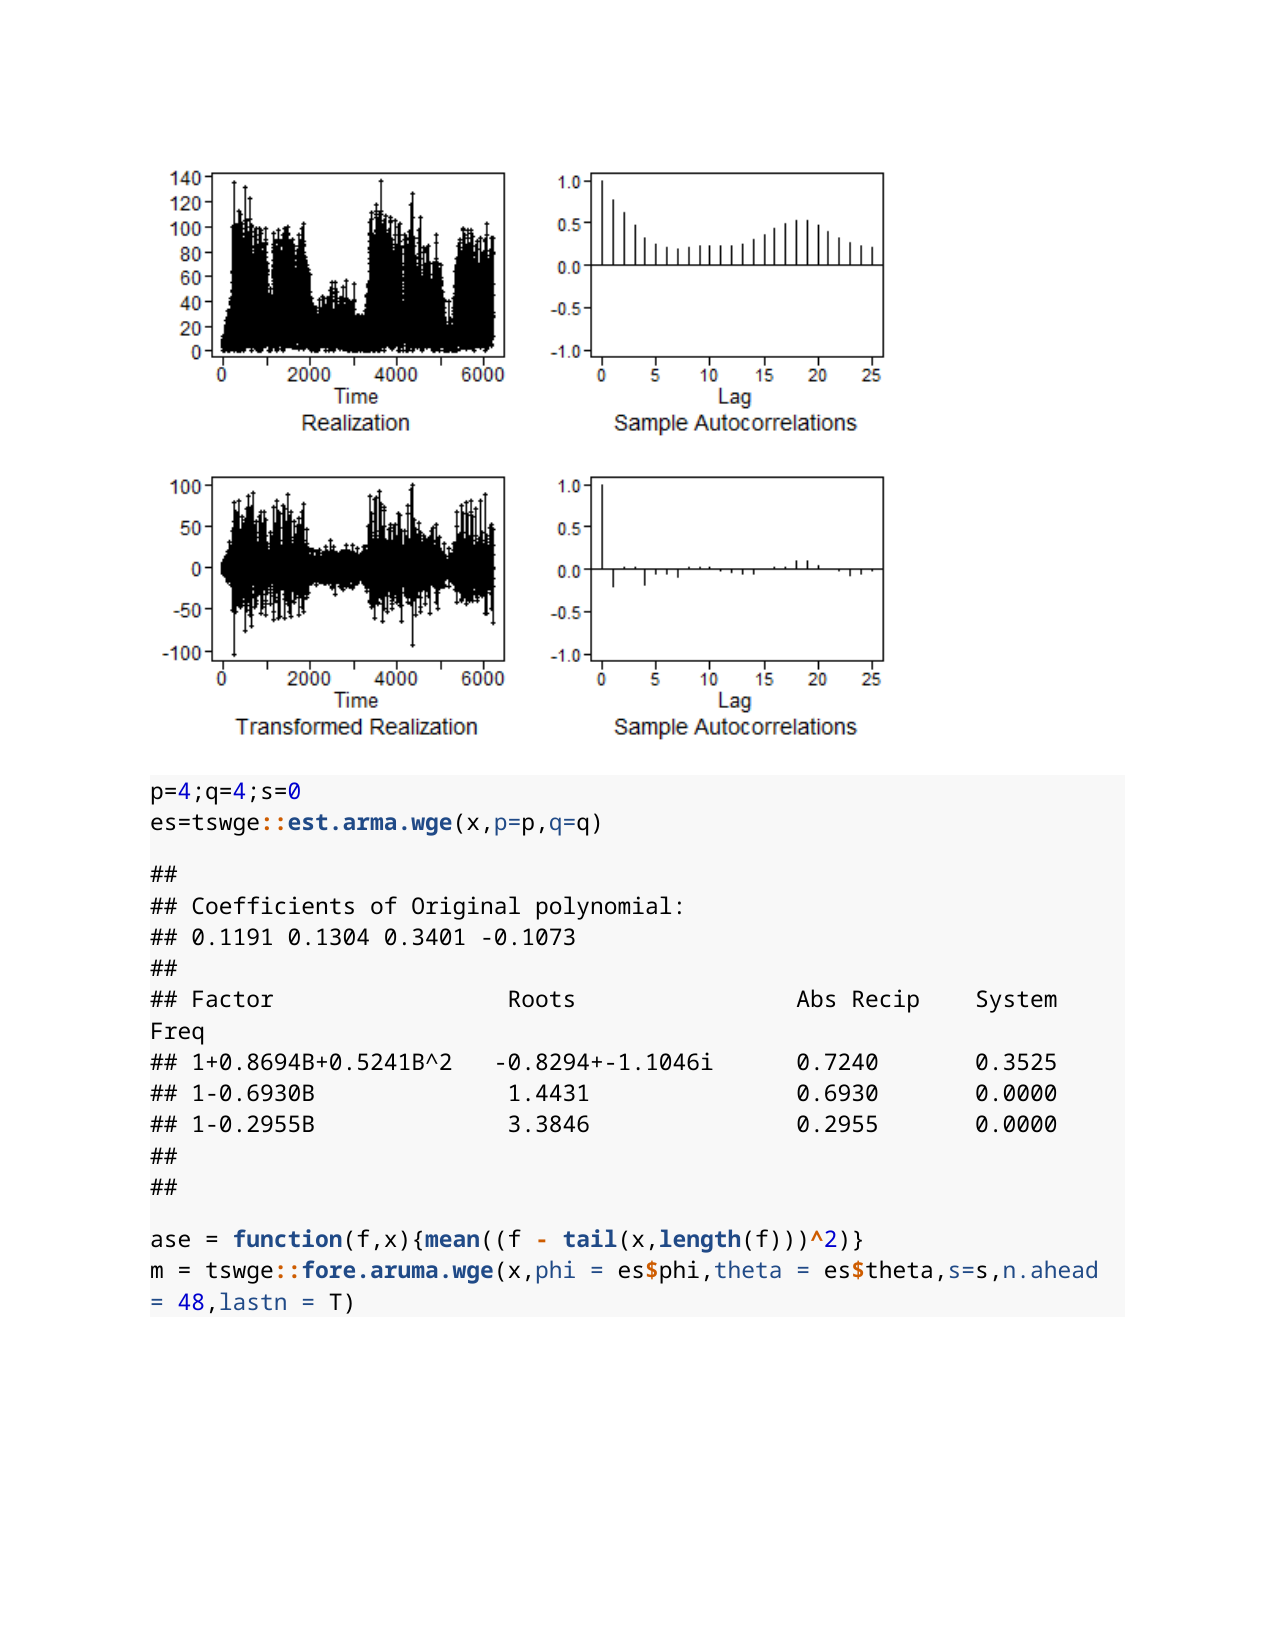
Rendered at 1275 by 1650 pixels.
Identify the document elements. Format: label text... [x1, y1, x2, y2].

text ase = function(f,x){mean((f - tail(x,length(f)))^2)} m = tswge::fore.aruma.wge(x,phi = es$phi,theta = es$theta,s=s,n.ahead = 48,lastn = T) [356, 1223, 1125, 1317]
text ## ## Coefficients of Original polynomial: ## 0.1191 0.1304 0.3401 -0.1073 ## ## Factor Roots Abs Recip System Freq ## 1+0.8694B+0.5241B^2 -0.8294+-1.1046i 0.7240 0.3525 ## 1-0.6930B 1.4431 0.6930 0.0000 ## 1-0.2955B 3.3846 0.2955 0.0000 ## ## [150, 858, 1125, 1202]
picture [150, 150, 908, 757]
text p=4;q=4;s=0 es=tswge::est.arma.wge(x,p=p,q=q) [301, 775, 1125, 838]
